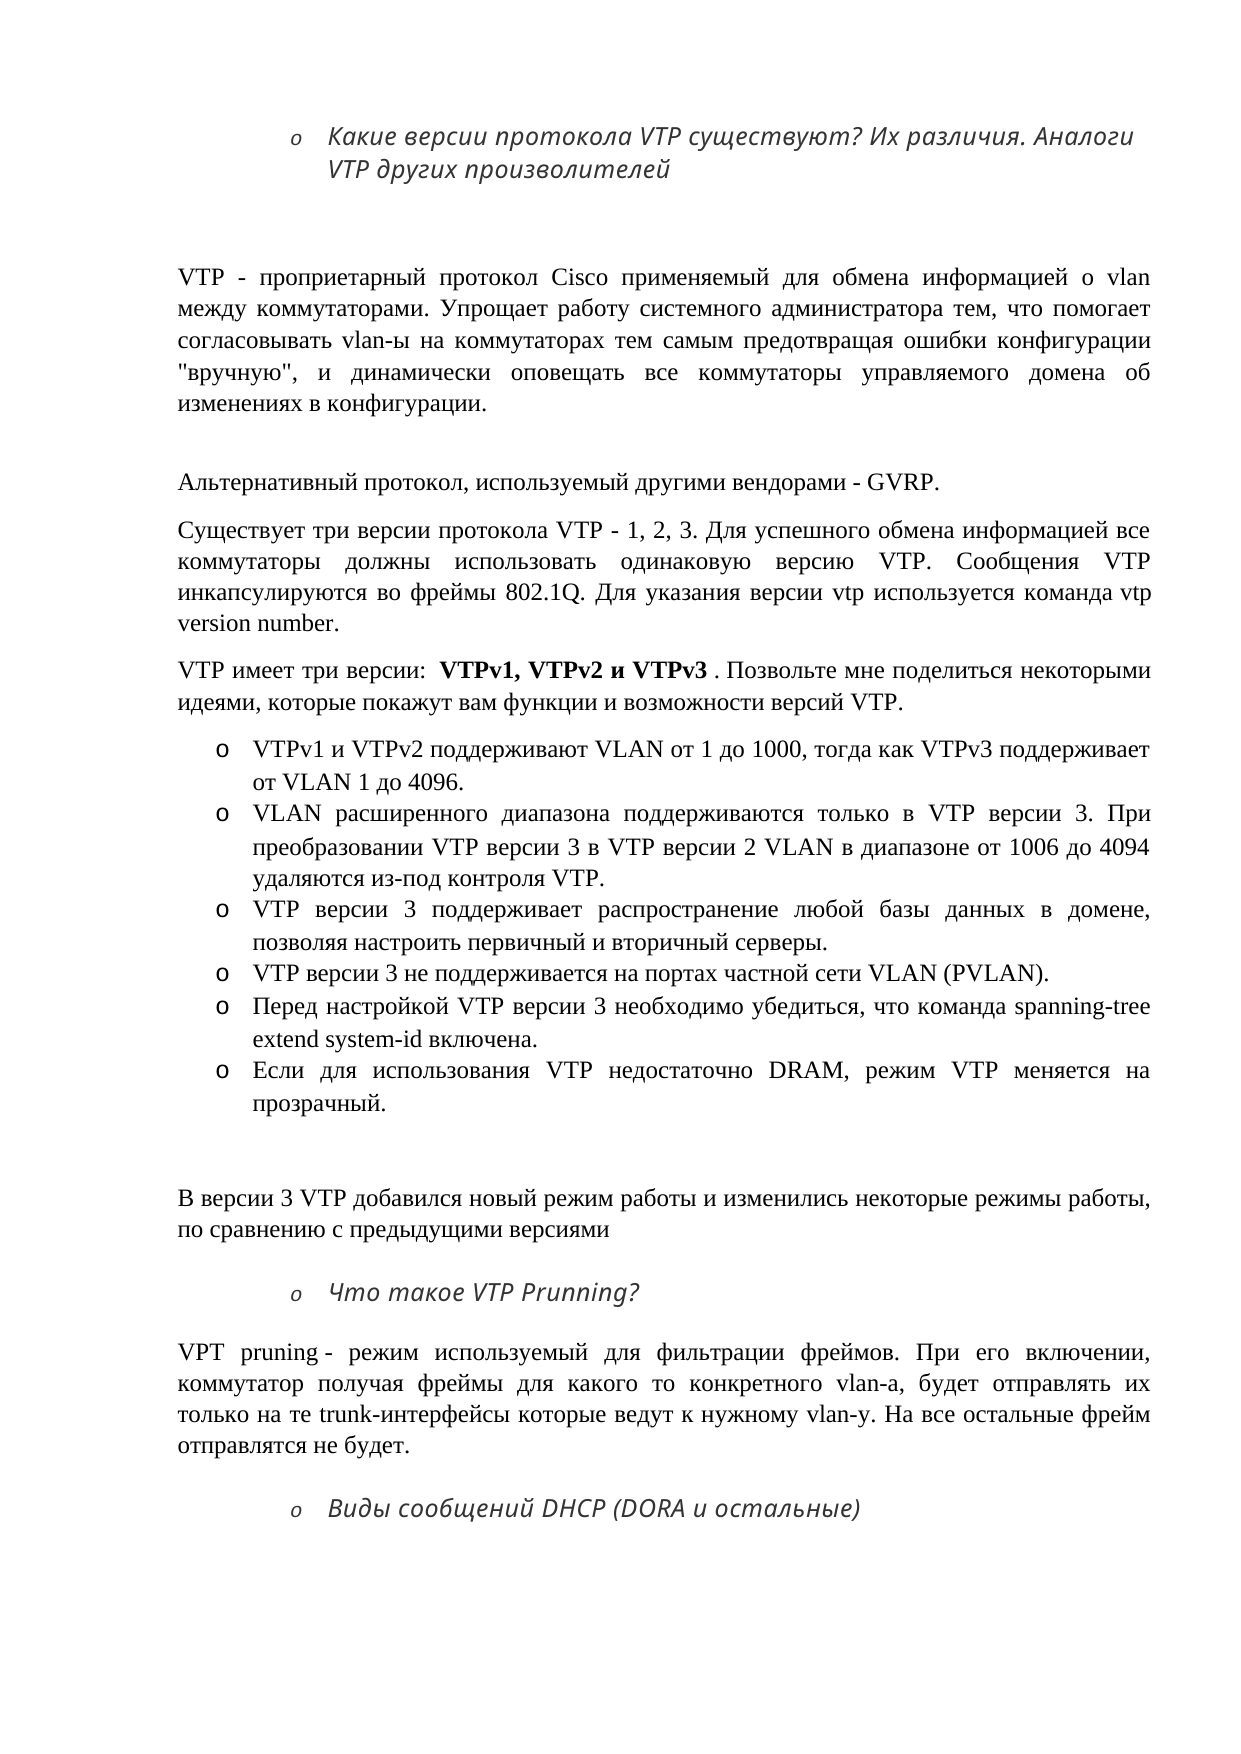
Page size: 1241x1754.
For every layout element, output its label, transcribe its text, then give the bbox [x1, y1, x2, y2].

list Что такое VTP Prunning? [290, 1274, 1152, 1308]
list Какие версии протокола VTP существуют? Их различия. Аналоги VTP других произволителей [290, 118, 1152, 186]
list Перед настройкой VTP версии 3 необходимо убедиться, что команда spanning-tree extend system-id включена. [215, 991, 1152, 1053]
text В версии 3 VTP добавился новый режим работы и изменились некоторые режимы работы, по сравнению с предыдущими версиями [177, 1183, 1152, 1243]
text Существует три версии протокола VTP - 1, 2, 3. Для успешного обмена информацией все коммутаторы должны использовать одинаковую версию VTP. Сообщения VTP инкапсулируются во фреймы 802.1Q. Для указания версии vtp используется команда vtp version number. [177, 515, 1152, 637]
text Альтернативный протокол, используемый другими вендорами - GVRP. [177, 436, 1152, 496]
list VTPv1 и VTPv2 поддерживают VLAN от 1 до 1000, тогда как VTPv3 поддерживает от VLAN 1 до 4096. [215, 734, 1152, 796]
list VTP версии 3 не поддерживается на портах частной сети VLAN (PVLAN). [215, 958, 1152, 989]
text VPT pruning - режим используемый для фильтрации фреймов. При его включении, коммутатор получая фреймы для какого то конкретного vlan-а, будет отправлять их только на те trunk-интерфейсы которые ведут к нужному vlan-у. На все остальные фрейм отправлятся не будет. [177, 1337, 1152, 1459]
text VTP имеет три версии: VTPv1, VTPv2 и VTPv3 . Позвольте мне поделиться некоторыми идеями, которые покажут вам функции и возможности версий VTP. [177, 656, 1152, 715]
text VTP - проприетарный протокол Cisco применяемый для обмена информацией о vlan между коммутаторами. Упрощает работу системного администратора тем, что помогает согласовывать vlan-ы на коммутаторах тем самым предотвращая ошибки конфигурации "вручную", и динамически оповещать все коммутаторы управляемого домена об изменениях в конфигурации. [177, 262, 1152, 417]
list Если для использования VTP недостаточно DRAM, режим VTP меняется на прозрачный. [215, 1055, 1152, 1117]
list VTP версии 3 поддерживает распространение любой базы данных в домене, позволяя настроить первичный и вторичный серверы. [215, 894, 1152, 956]
list Виды сообщений DHCP (DORA и остальные) [290, 1491, 1152, 1525]
list VLAN расширенного диапазона поддерживаются только в VTP версии 3. При преобразовании VTP версии 3 в VTP версии 2 VLAN в диапазоне от 1006 до 4094 удаляются из-под контроля VTP. [215, 798, 1152, 891]
